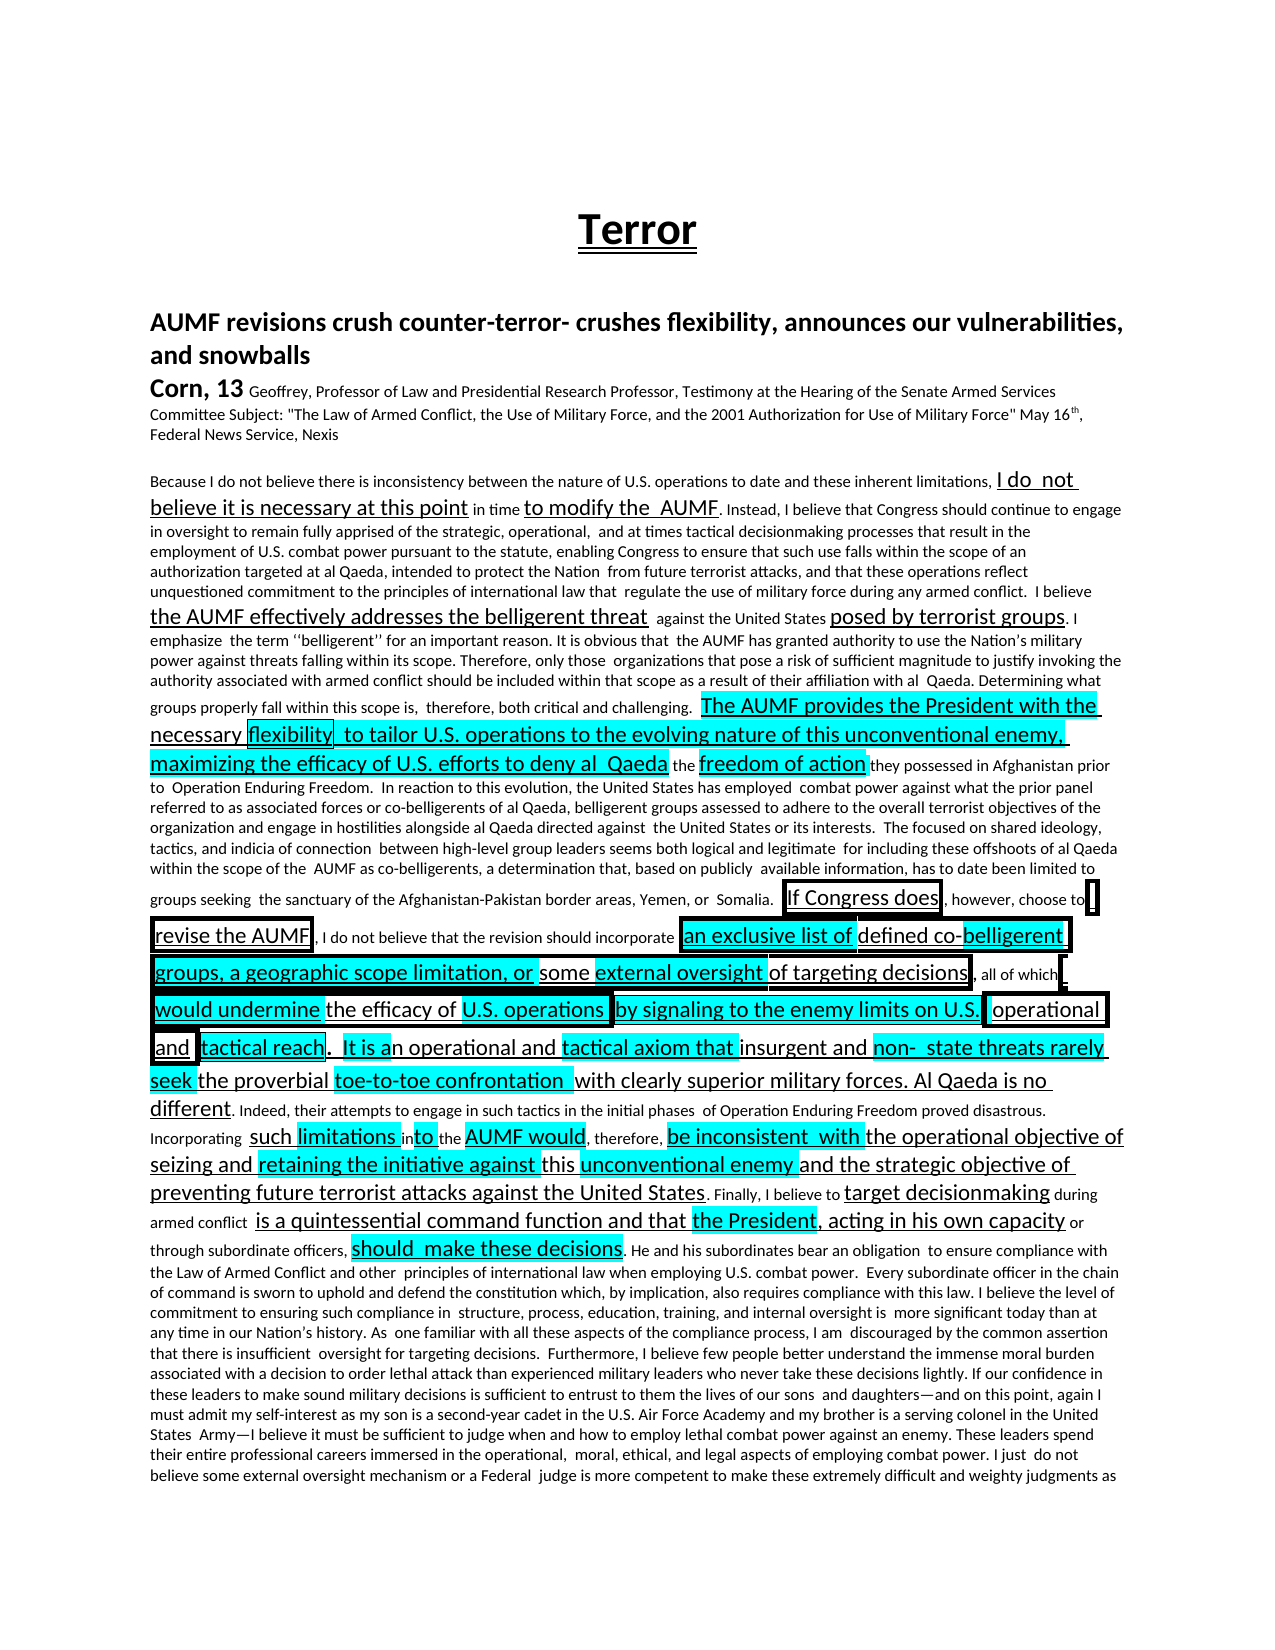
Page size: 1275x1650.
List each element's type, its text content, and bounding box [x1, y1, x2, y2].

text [150, 465, 1125, 1485]
text Corn, 13 Geoffrey, Professor of Law and Presidential Research Professor, Testimony at the Hearing of the Senate Armed Services Committee Subject: "The Law of Armed Conflict, the Use of Military Force, and the 2001 Authorization for Use of Military Force" May 16th, Federal News Service, Nexis [150, 371, 1125, 444]
subtitle Terror [150, 200, 1125, 256]
subtitle AUMF revisions crush counter-terror- crushes flexibility, announces our vulnerabilities, and snowballs [150, 305, 1125, 371]
